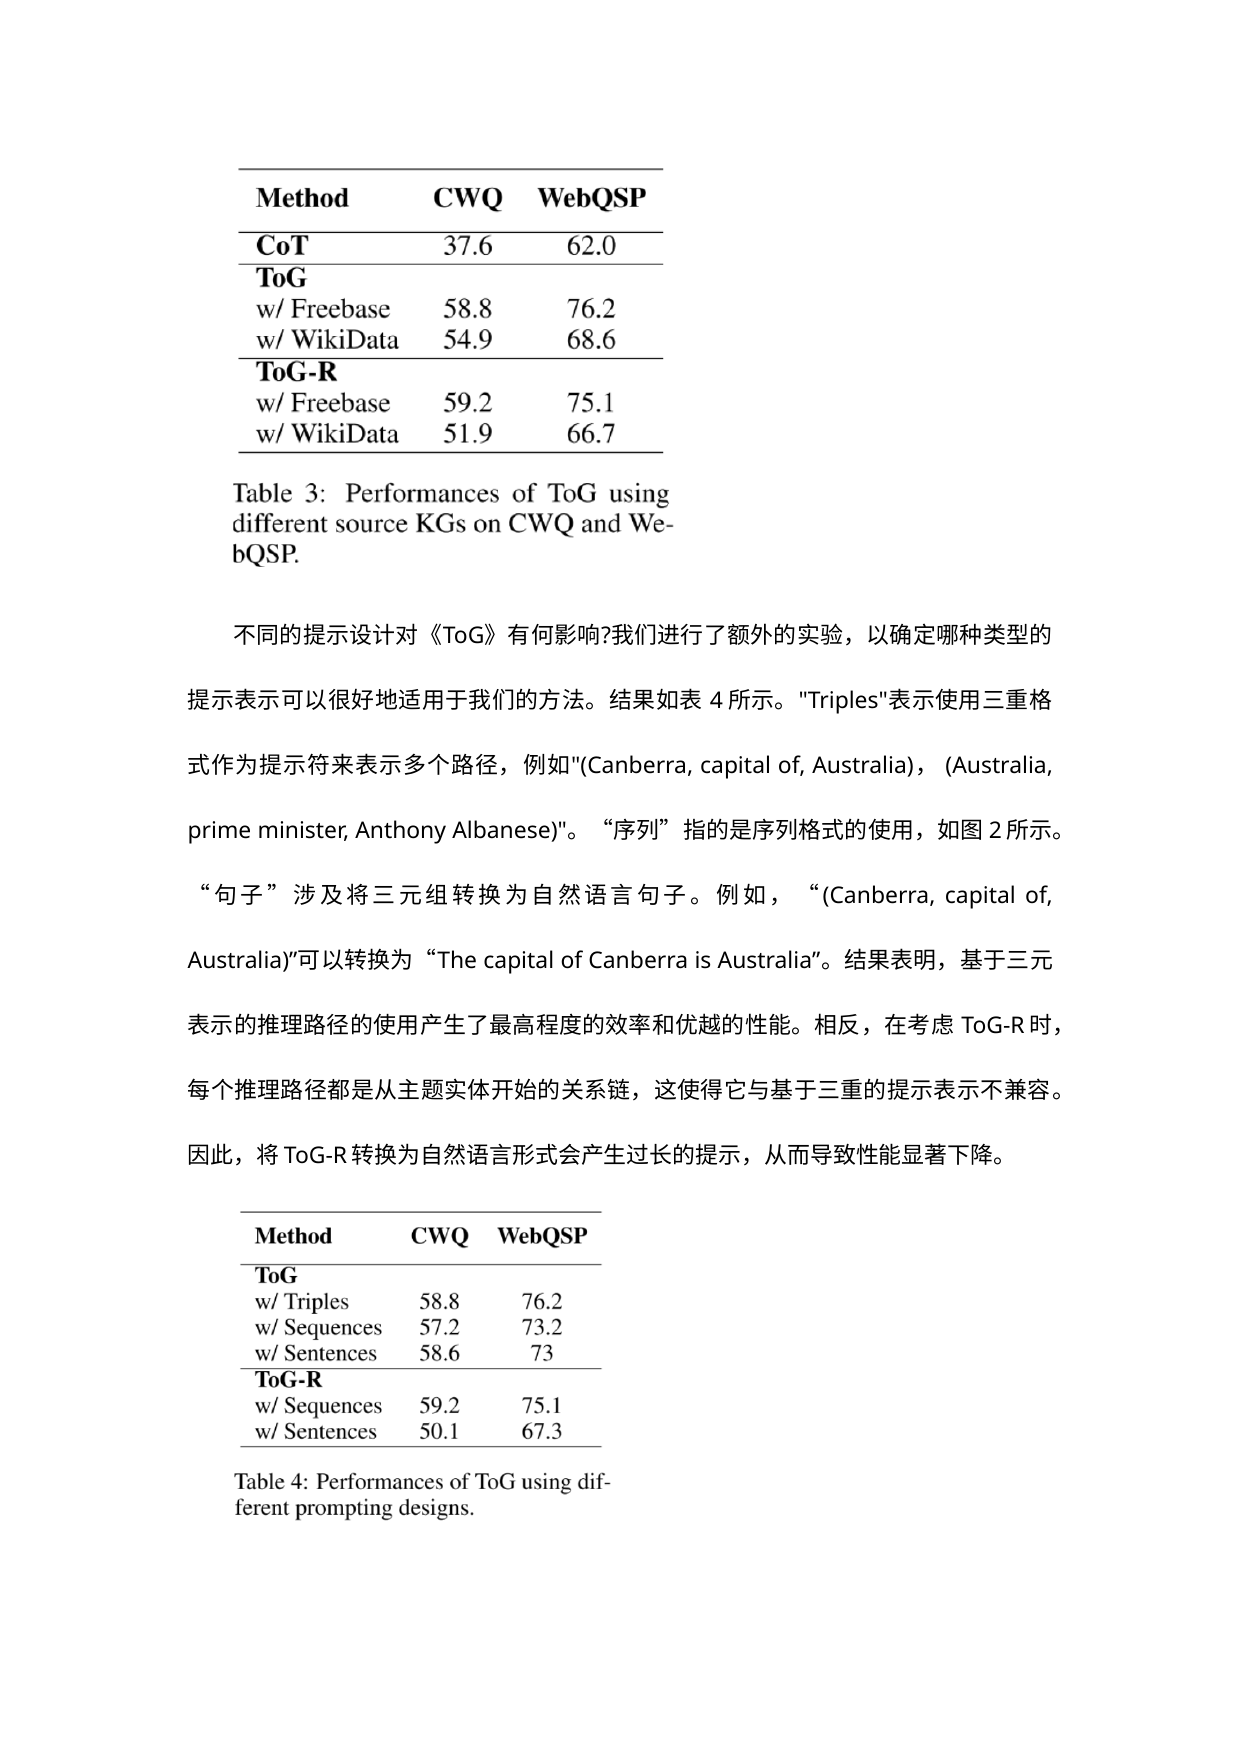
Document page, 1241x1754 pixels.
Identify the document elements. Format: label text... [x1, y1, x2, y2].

picture [233, 162, 681, 567]
text 不同的提示设计对《ToG》有何影响?我们进行了额外的实验，以确定哪种类型的提示表示可以很好地适用于我们的方法。结果如表4所示。"Triples"表示使用三重格式作为提示符来表示多个路径，例如"(Canberra, capital of, Australia)， (Australia, prime minister, Anthony Albanese)"。“序列”指的是序列格式的使用，如图2所示。“句子”涉及将三元组转换为自然语言句子。例如，“(Canberra, capital of, Australia)”可以转换为“The capital of Canberra is Australia”。结果表明，基于三元表示的推理路径的使用产生了最高程度的效率和优越的性能。相反，在考虑ToG-R时，每个推理路径都是从主题实体开始的关系链，这使得它与基于三重的提示表示不兼容。因此，将ToG-R转换为自然语言形式会产生过长的提示，从而导致性能显著下降。 [187, 601, 1053, 1186]
picture [233, 1202, 621, 1523]
